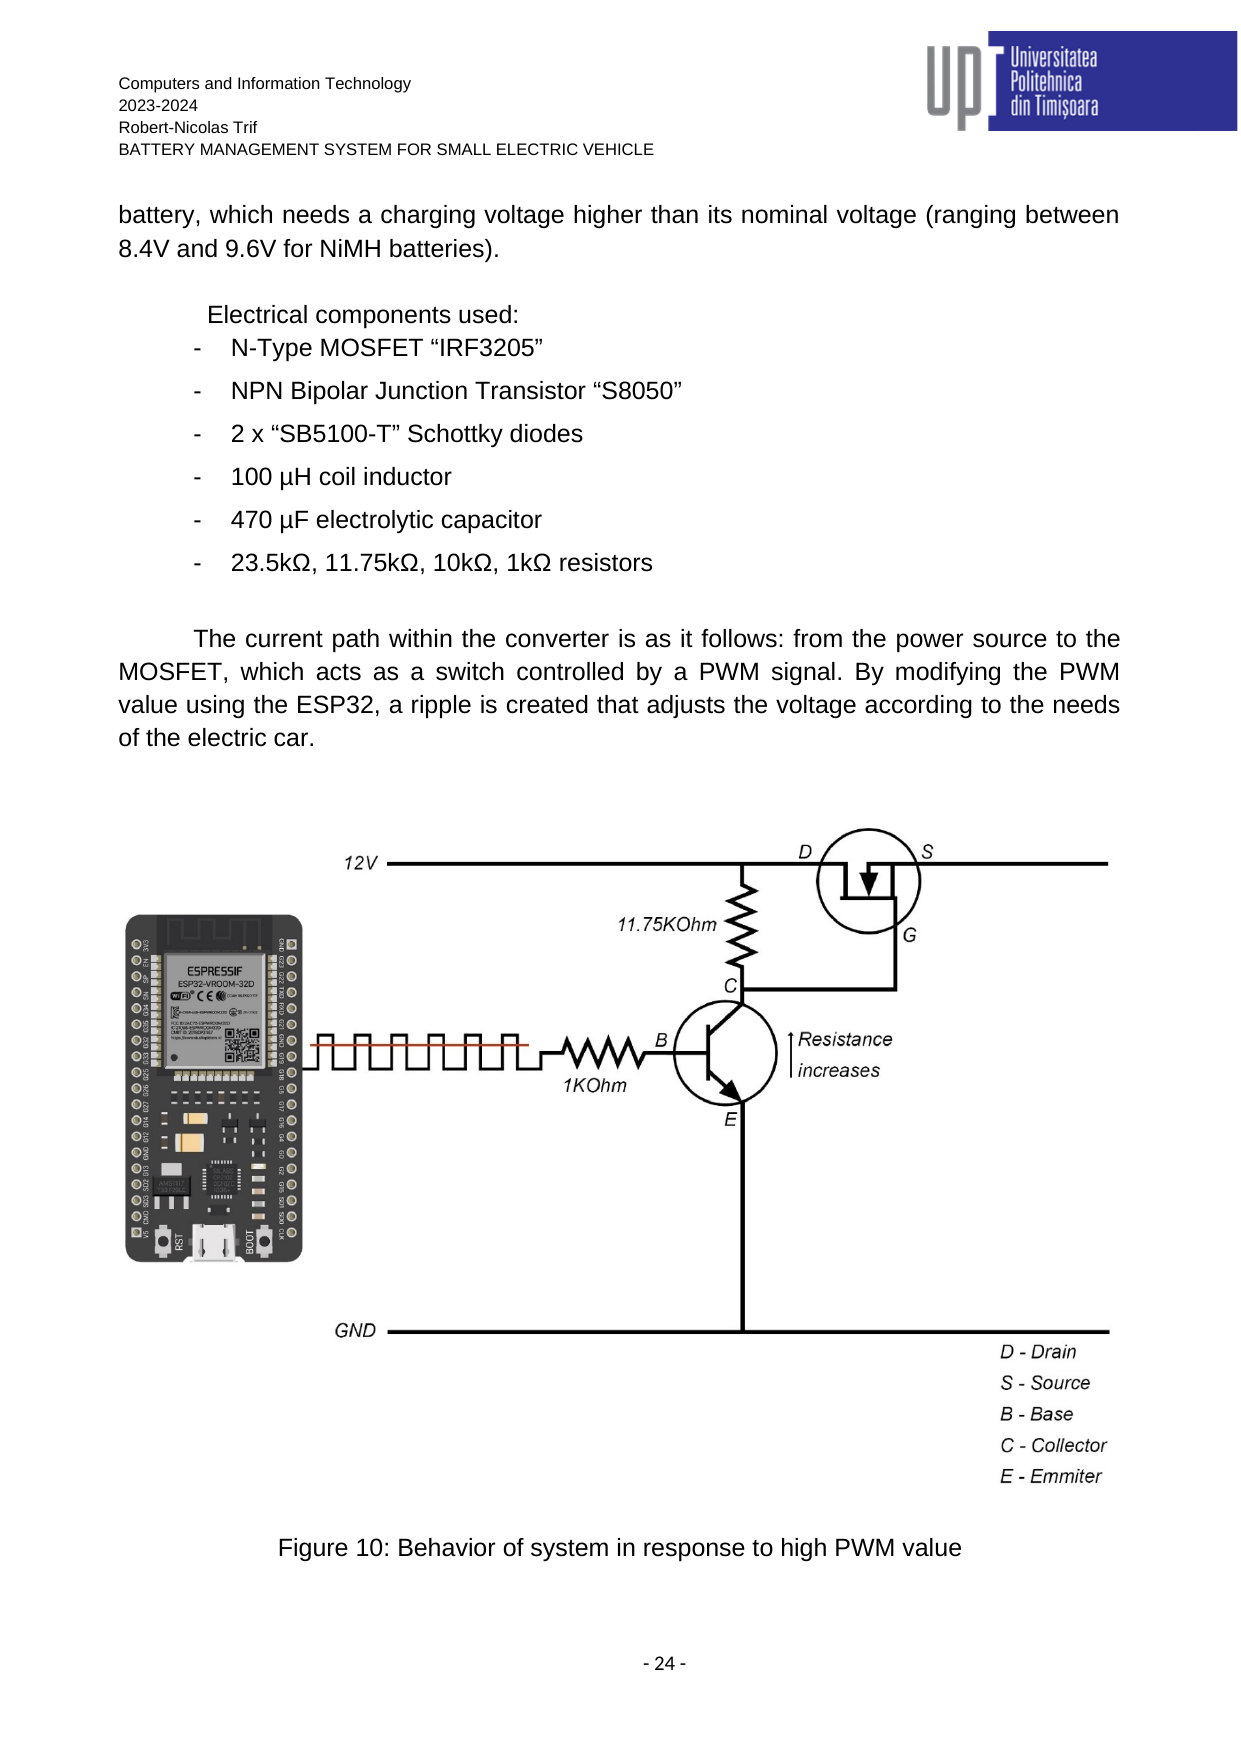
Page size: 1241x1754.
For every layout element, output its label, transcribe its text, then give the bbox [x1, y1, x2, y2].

list N-Type MOSFET “IRF3205” [193, 333, 1122, 361]
picture [927, 31, 1238, 131]
list 470 µF electrolytic capacitor [193, 505, 1122, 534]
list 2 x “SB5100-T” Schottky diodes [193, 419, 1122, 448]
list 23.5kΩ, 11.75kΩ, 10kΩ, 1kΩ resistors [193, 548, 1122, 577]
text Electrical components used: [118, 299, 1122, 328]
text Figure 10: Behavior of system in response to high PWM value [118, 1533, 1122, 1562]
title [118, 201, 1122, 262]
title The current path within the converter is as it follows: from the power source to the MOSFET, which acts as a switch controlled by a PWM signal. By modifying the PWM value using the ESP32, a ripple is created that adjusts the voltage according to the needs of the electric car. [118, 624, 1122, 752]
picture [118, 822, 1123, 1492]
list NPN Bipolar Junction Transistor “S8050” [193, 376, 1122, 404]
list 100 µH coil inductor [193, 462, 1122, 491]
